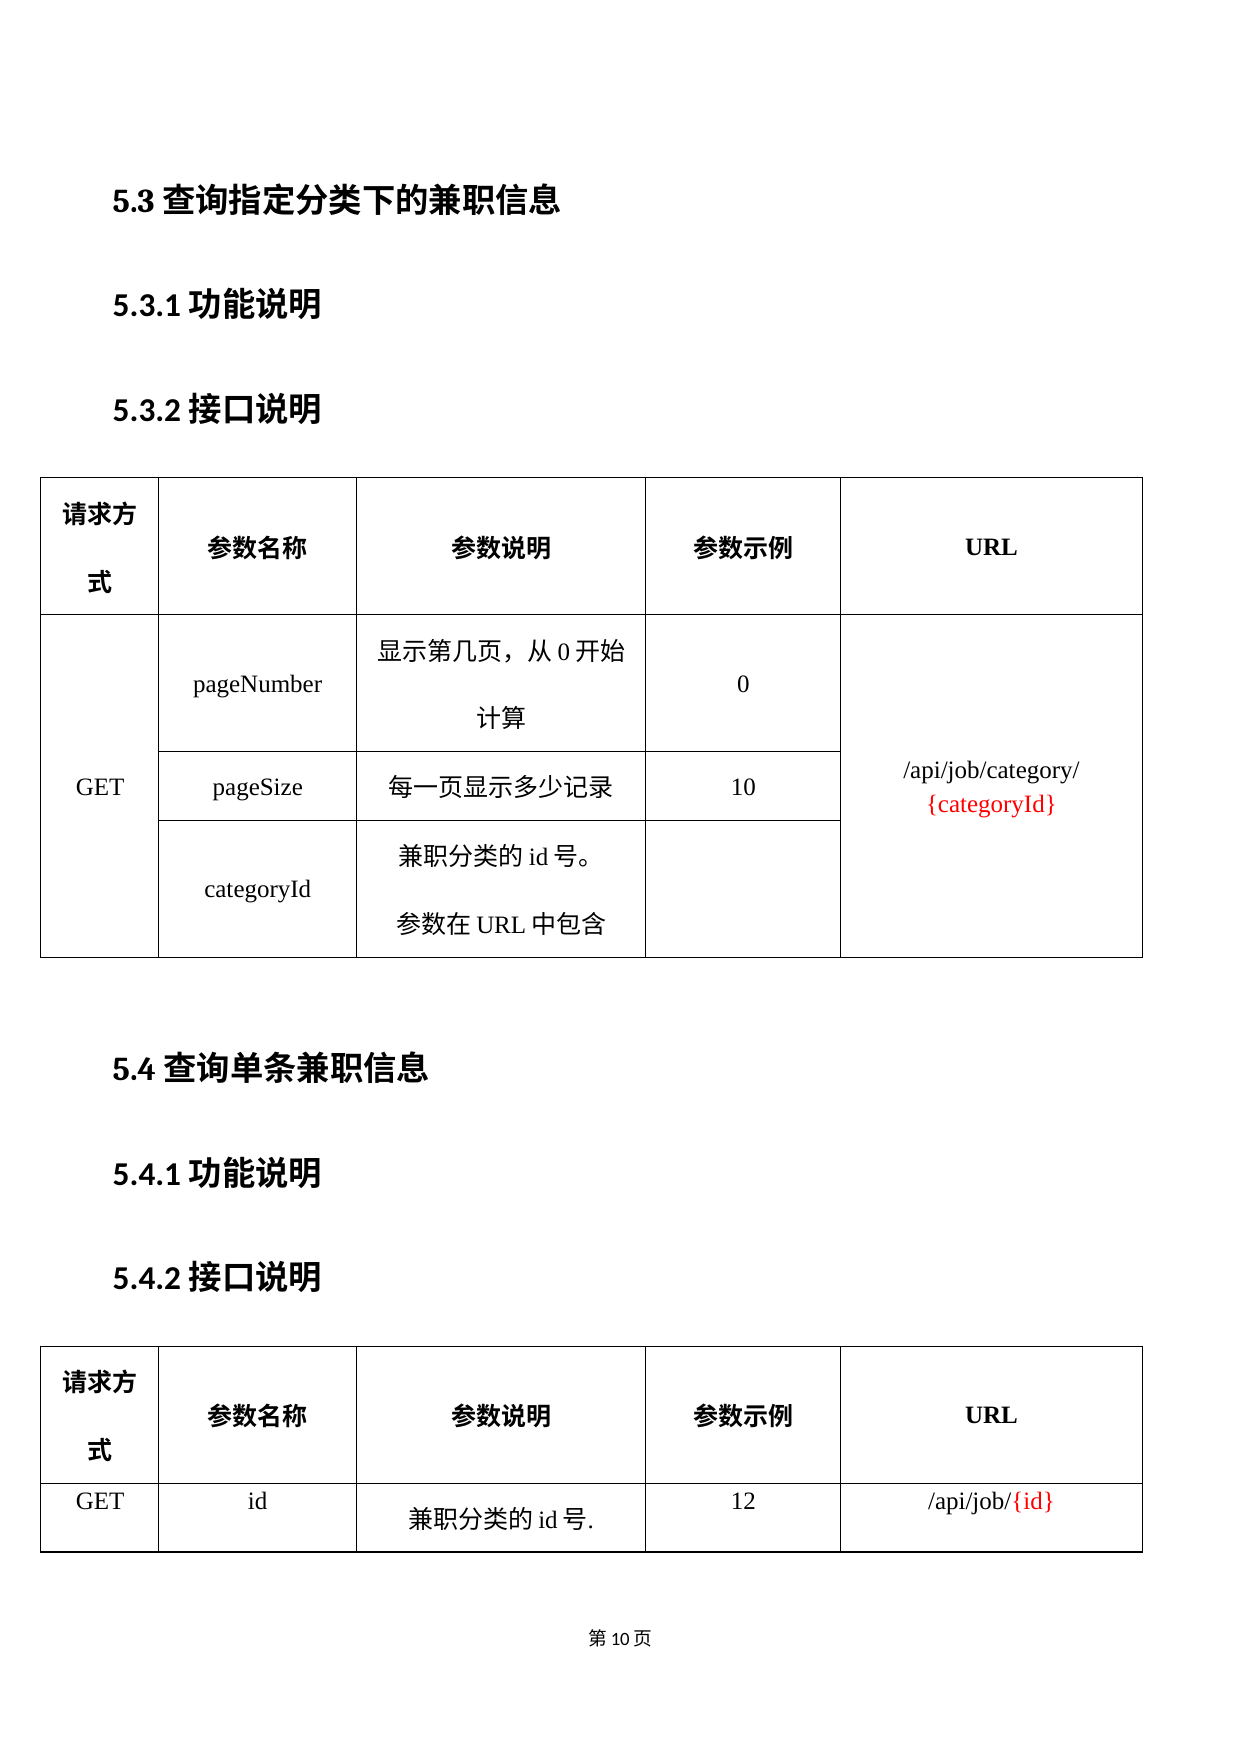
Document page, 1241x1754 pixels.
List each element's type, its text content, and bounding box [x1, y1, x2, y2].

table_cell GET [41, 1484, 158, 1551]
table_cell /api/job/{id} [841, 1484, 1142, 1551]
table_cell 兼职分类的id号。 参数在URL中包含 [357, 821, 645, 957]
table_cell 0 [646, 615, 840, 751]
subtitle 查询指定分类下的兼职信息 [112, 164, 1128, 232]
table_cell 显示第几页，从0开始计算 [357, 615, 645, 751]
table_cell 12 [646, 1484, 840, 1551]
table_cell pageNumber [159, 615, 356, 751]
table_header 参数说明 [357, 478, 645, 614]
table_header URL [841, 1347, 1142, 1482]
subtitle 功能说明 [112, 1137, 1128, 1204]
table_cell categoryId [159, 821, 356, 957]
table_header 参数示例 [646, 1347, 840, 1482]
table_header 参数名称 [159, 478, 356, 614]
table_cell [646, 821, 840, 957]
table_cell 每一页显示多少记录 [357, 752, 645, 820]
table_cell 10 [646, 752, 840, 820]
subtitle 功能说明 [112, 268, 1128, 336]
table_cell /api/job/category/{categoryId} [841, 615, 1142, 957]
table_cell GET [41, 615, 158, 957]
subtitle 接口说明 [112, 373, 1128, 441]
table_header URL [841, 478, 1142, 614]
subtitle 接口说明 [112, 1241, 1128, 1309]
table_cell id [159, 1484, 356, 1551]
subtitle 查询单条兼职信息 [112, 1032, 1128, 1100]
table_header 参数名称 [159, 1347, 356, 1482]
table_header 参数说明 [357, 1347, 645, 1482]
table_header 请求方式 [41, 478, 158, 614]
table_header 参数示例 [646, 478, 840, 614]
table_cell pageSize [159, 752, 356, 820]
table_header 请求方式 [41, 1347, 158, 1482]
table_cell 兼职分类的id号. 参数在URL中包含 [357, 1484, 645, 1551]
